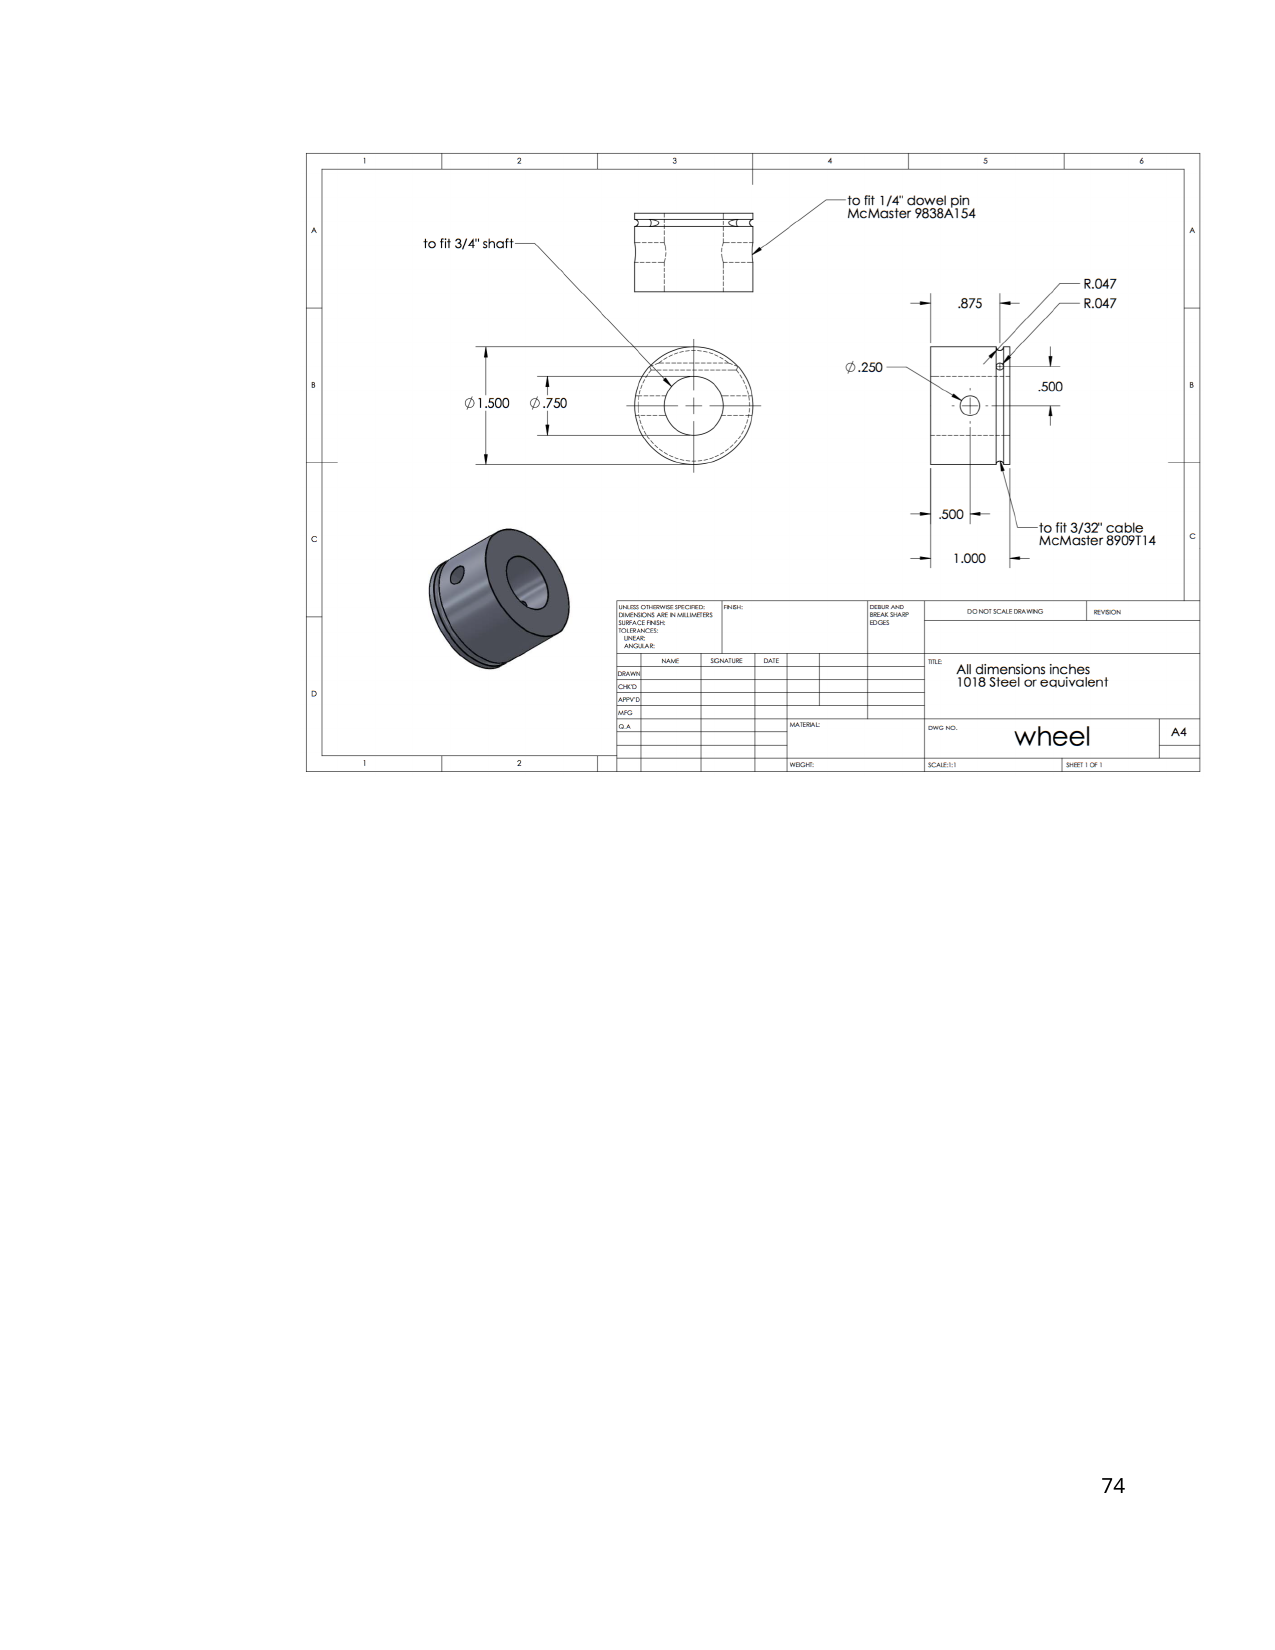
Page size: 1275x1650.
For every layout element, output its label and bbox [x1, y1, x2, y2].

picture [300, 150, 1204, 777]
